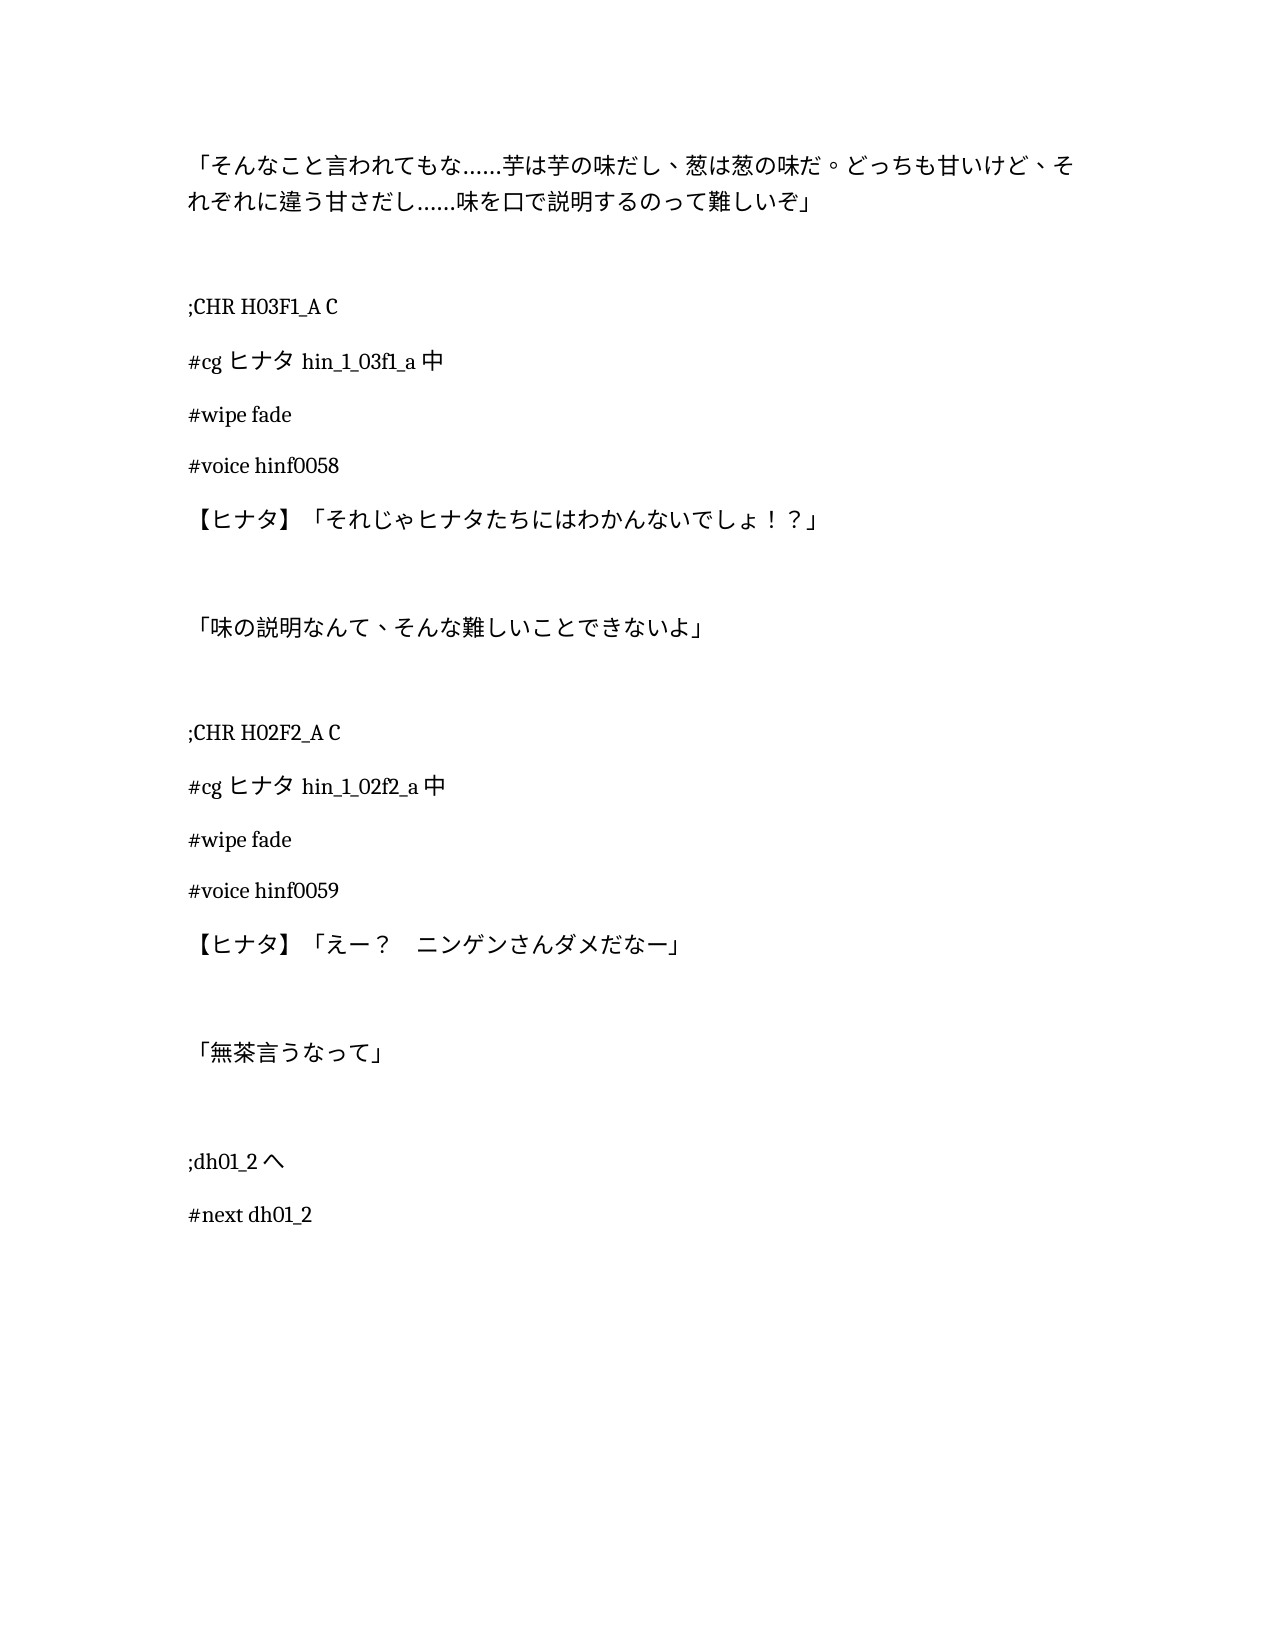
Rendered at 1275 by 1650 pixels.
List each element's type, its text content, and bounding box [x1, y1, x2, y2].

text #wipe fade [187, 827, 1087, 853]
text ;dh01_2へ [187, 1145, 1087, 1176]
text 【ヒナタ】「えー？ ニンゲンさんダメだなー」 [187, 929, 1087, 960]
text 「無茶言うなって」 [187, 1037, 1087, 1068]
text #wipe fade [187, 402, 1087, 428]
text #voice hinf0059 [187, 878, 1087, 904]
text #cg ヒナタ hin_1_03f1_a 中 [187, 345, 1087, 376]
text #cg ヒナタ hin_1_02f2_a 中 [187, 770, 1087, 802]
text 「そんなこと言われてもな……芋は芋の味だし、葱は葱の味だ。どっちも甘いけど、それぞれに違う甘さだし……味を口で説明するのって難しいぞ」 [187, 150, 1087, 217]
text ;CHR H03F1_A C [187, 294, 1087, 320]
text 【ヒナタ】「それじゃヒナタたちにはわかんないでしょ！？」 [187, 504, 1087, 535]
text #next dh01_2 [187, 1202, 1087, 1228]
text #voice hinf0058 [187, 453, 1087, 479]
text 「味の説明なんて、そんな難しいことできないよ」 [187, 611, 1087, 643]
text ;CHR H02F2_A C [187, 719, 1087, 746]
